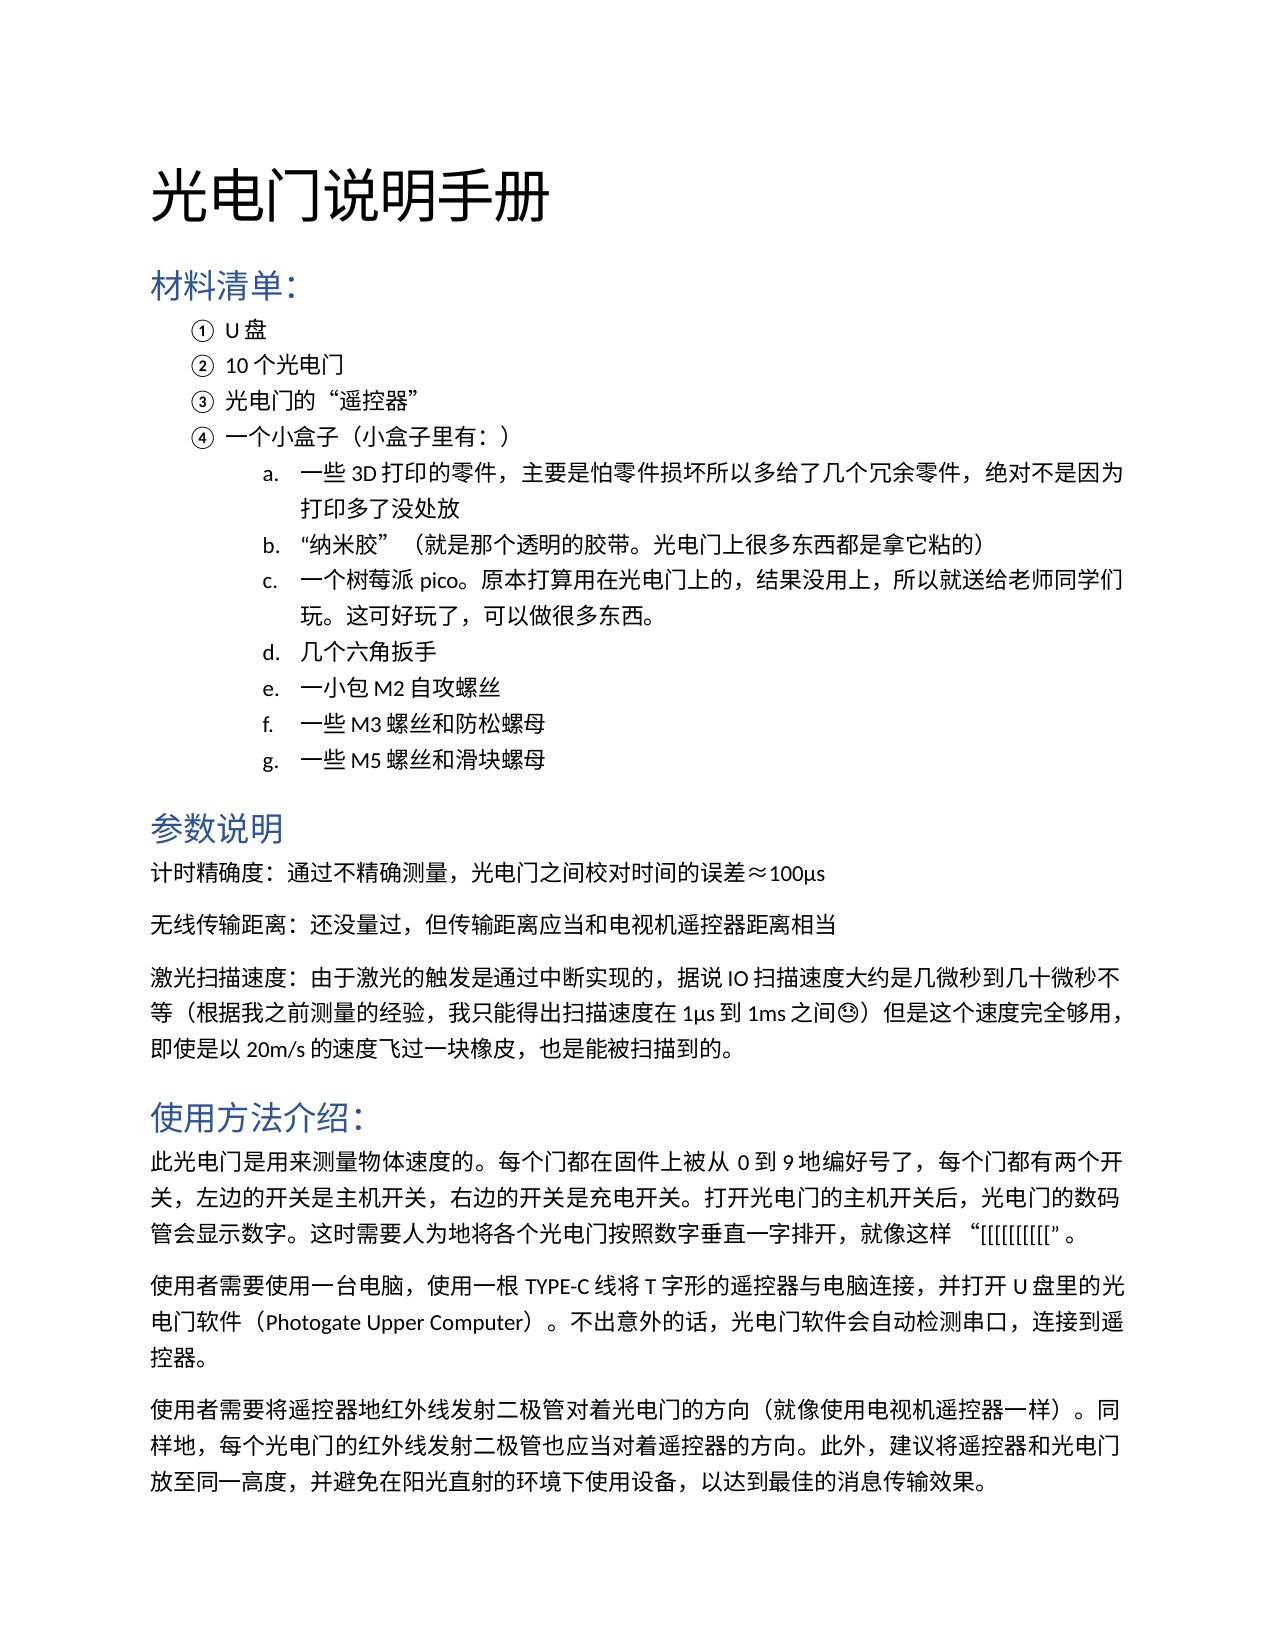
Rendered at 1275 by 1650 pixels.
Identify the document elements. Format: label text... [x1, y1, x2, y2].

text 无线传输距离：还没量过，但传输距离应当和电视机遥控器距离相当 [150, 907, 1125, 940]
subtitle 材料清单： [150, 259, 1125, 308]
list “纳米胶”（就是那个透明的胶带。光电门上很多东西都是拿它粘的） [262, 527, 1125, 560]
list 一小包M2自攻螺丝 [262, 670, 1125, 703]
text 此光电门是用来测量物体速度的。每个门都在固件上被从0到9地编好号了，每个门都有两个开关，左边的开关是主机开关，右边的开关是充电开关。打开光电门的主机开关后，光电门的数码管会显示数字。这时需要人为地将各个光电门按照数字垂直一字排开，就像这样 “[[[[[[[[[[” 。 [150, 1144, 1125, 1249]
list 一个小盒子（小盒子里有：） [187, 419, 1125, 452]
title 光电门说明手册 [150, 150, 1125, 234]
text 激光扫描速度：由于激光的触发是通过中断实现的，据说IO扫描速度大约是几微秒到几十微秒不等（根据我之前测量的经验，我只能得出扫描速度在1μs到1ms之间）但是这个速度完全够用，即使是以20m/s的速度飞过一块橡皮，也是能被扫描到的。 [150, 959, 1125, 1064]
list 10个光电门 [187, 347, 1125, 381]
list 光电门的“遥控器” [187, 383, 1125, 416]
text 使用者需要将遥控器地红外线发射二极管对着光电门的方向（就像使用电视机遥控器一样）。同样地，每个光电门的红外线发射二极管也应当对着遥控器的方向。此外，建议将遥控器和光电门放至同一高度，并避免在阳光直射的环境下使用设备，以达到最佳的消息传输效果。 [150, 1392, 1125, 1497]
text 计时精确度：通过不精确测量，光电门之间校对时间的误差≈100μs [150, 854, 1125, 888]
list 一些3D打印的零件，主要是怕零件损坏所以多给了几个冗余零件，绝对不是因为打印多了没处放 [262, 455, 1125, 524]
subtitle 参数说明 [150, 802, 1125, 851]
list 一些M3螺丝和防松螺母 [262, 706, 1125, 739]
text 使用者需要使用一台电脑，使用一根TYPE-C线将T字形的遥控器与电脑连接，并打开U盘里的光电门软件（Photogate Upper Computer）。不出意外的话，光电门软件会自动检测串口，连接到遥控器。 [150, 1268, 1125, 1373]
list 一些M5螺丝和滑块螺母 [262, 742, 1125, 775]
list U盘 [187, 312, 1125, 345]
list 一个树莓派pico。原本打算用在光电门上的，结果没用上，所以就送给老师同学们玩。这可好玩了，可以做很多东西。 [262, 562, 1125, 631]
list 几个六角扳手 [262, 634, 1125, 667]
subtitle 使用方法介绍： [150, 1092, 1125, 1140]
